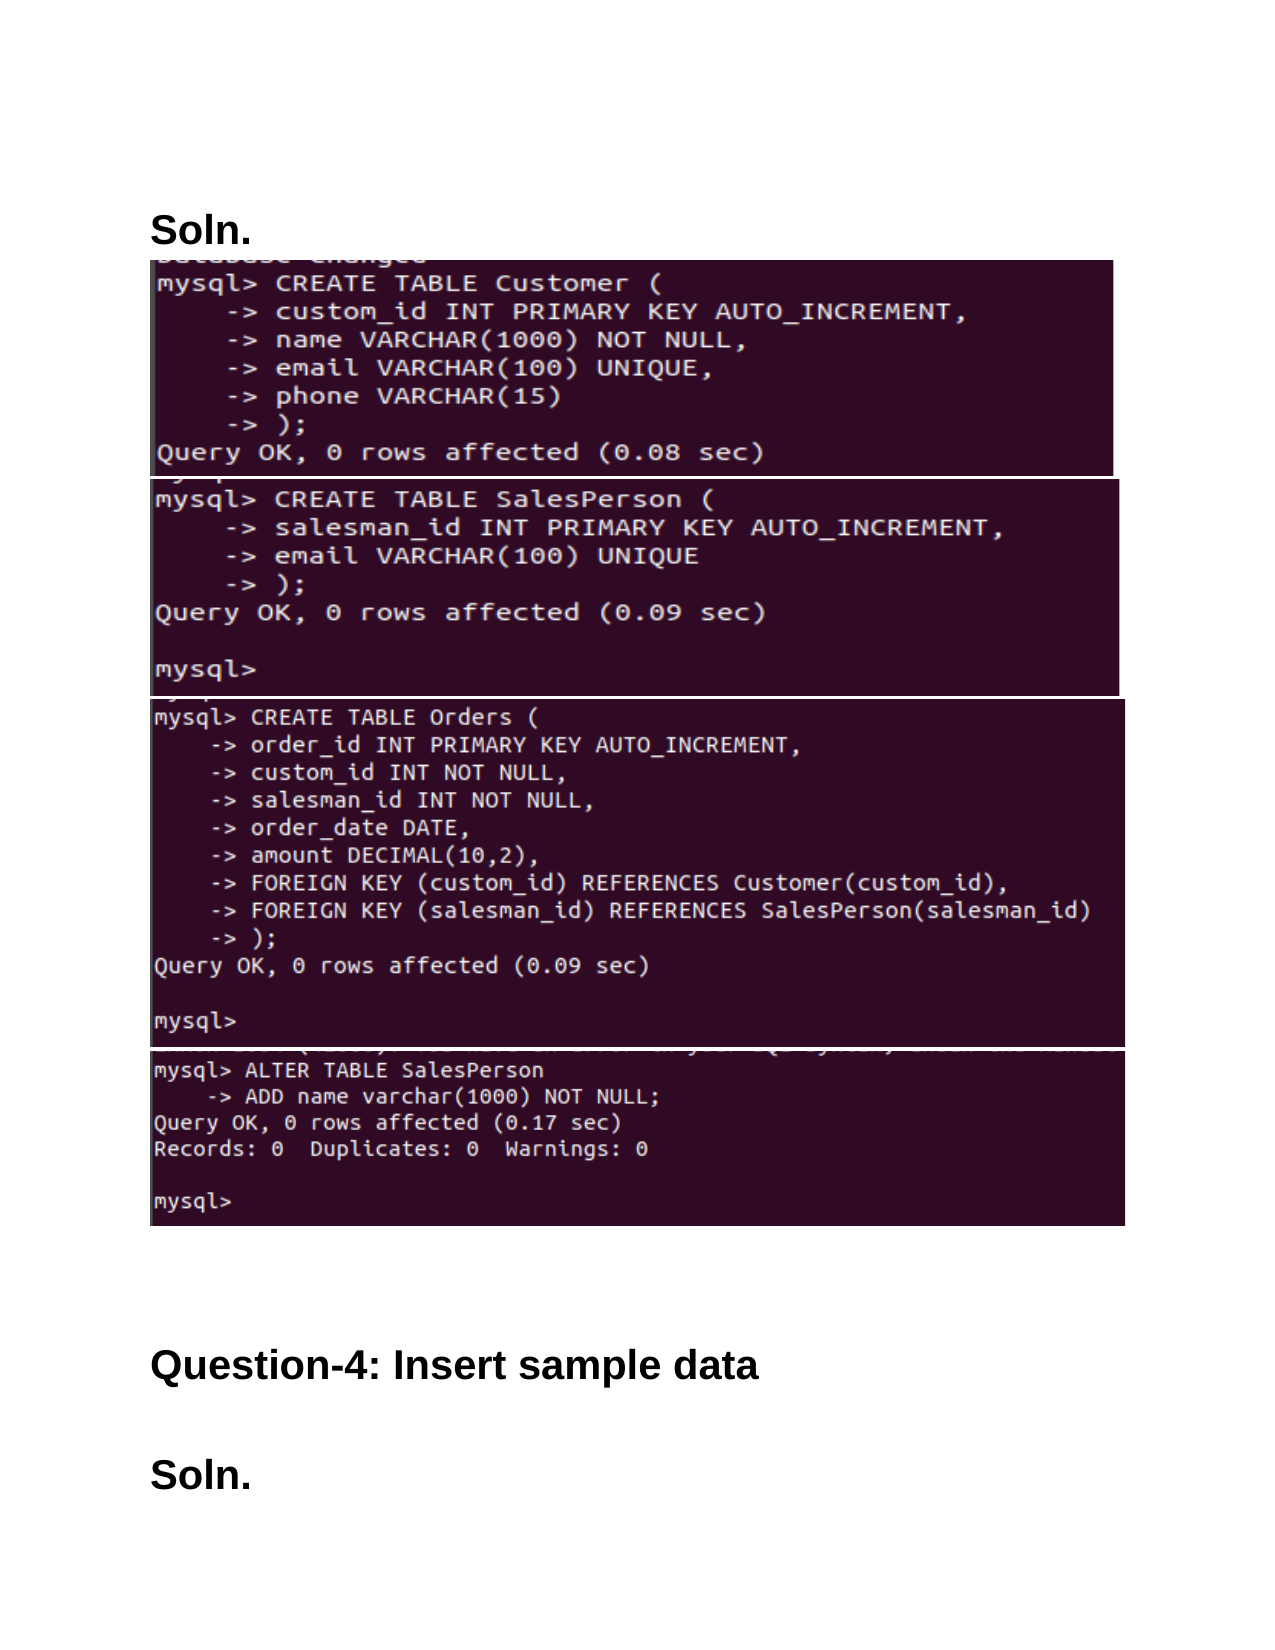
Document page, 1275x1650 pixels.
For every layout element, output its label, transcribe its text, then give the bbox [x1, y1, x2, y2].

text Soln. [150, 205, 1125, 253]
picture [150, 260, 1114, 476]
picture [150, 699, 1125, 1047]
text Soln. [150, 1450, 1125, 1498]
text Question-4: Insert sample data [150, 1340, 1125, 1388]
picture [150, 1051, 1125, 1226]
picture [150, 479, 1120, 696]
